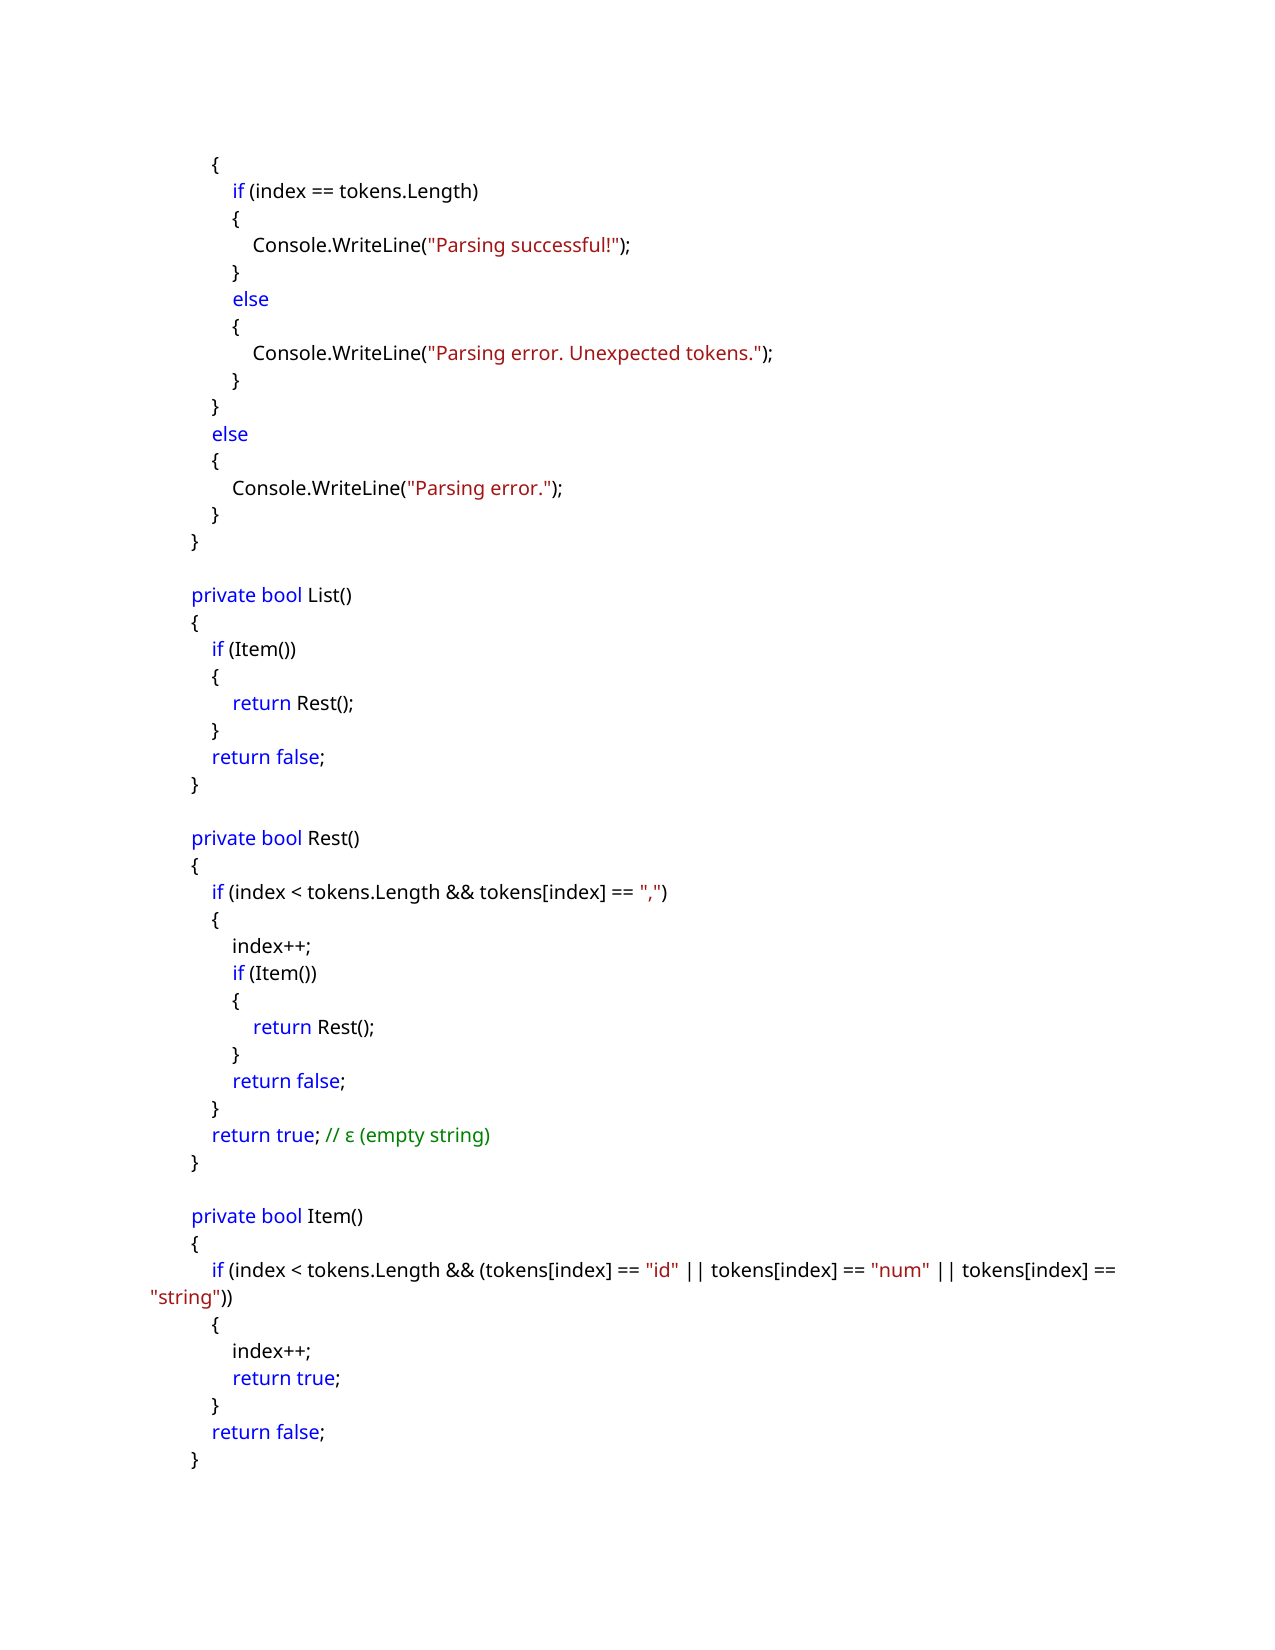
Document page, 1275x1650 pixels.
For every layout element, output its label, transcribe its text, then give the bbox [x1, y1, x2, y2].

text private bool Item() [150, 1202, 1125, 1229]
text } [150, 1094, 1125, 1121]
text return false; [150, 1067, 1125, 1094]
text return false; [150, 1418, 1125, 1445]
text return Rest(); [150, 1013, 1125, 1040]
text return true; // ε (empty string) [150, 1121, 1125, 1148]
text } [150, 366, 1125, 393]
text } [150, 393, 1125, 420]
text if (index == tokens.Length) [150, 177, 1125, 204]
text if (Item()) [150, 636, 1125, 663]
text } [150, 1445, 1125, 1472]
text { [150, 905, 1125, 932]
text } [150, 1148, 1125, 1175]
text { [150, 204, 1125, 231]
text Console.WriteLine("Parsing successful!"); [150, 231, 1125, 258]
text { [150, 851, 1125, 878]
text { [150, 1229, 1125, 1256]
text private bool List() [150, 582, 1125, 609]
text if (Item()) [150, 959, 1125, 986]
text } [150, 528, 1125, 555]
text } [150, 258, 1125, 285]
text Console.WriteLine("Parsing error. Unexpected tokens."); [150, 339, 1125, 366]
text { [150, 609, 1125, 636]
text { [150, 986, 1125, 1013]
text } [150, 771, 1125, 797]
text } [150, 1391, 1125, 1418]
text { [150, 1310, 1125, 1337]
text else [150, 420, 1125, 447]
text return Rest(); [150, 689, 1125, 717]
text } [150, 501, 1125, 528]
text { [150, 312, 1125, 339]
text { [150, 447, 1125, 474]
text private bool Rest() [150, 824, 1125, 851]
text index++; [150, 1337, 1125, 1364]
text return false; [150, 743, 1125, 771]
text { [150, 150, 1125, 177]
text if (index < tokens.Length && (tokens[index] == "id" || tokens[index] == "num" || tokens[index] == "string")) [150, 1256, 1125, 1310]
text } [150, 717, 1125, 743]
text return true; [150, 1364, 1125, 1391]
text } [150, 1040, 1125, 1067]
text Console.WriteLine("Parsing error."); [150, 474, 1125, 501]
text else [150, 285, 1125, 312]
text index++; [150, 932, 1125, 959]
text { [150, 663, 1125, 689]
text if (index < tokens.Length && tokens[index] == ",") [150, 878, 1125, 905]
